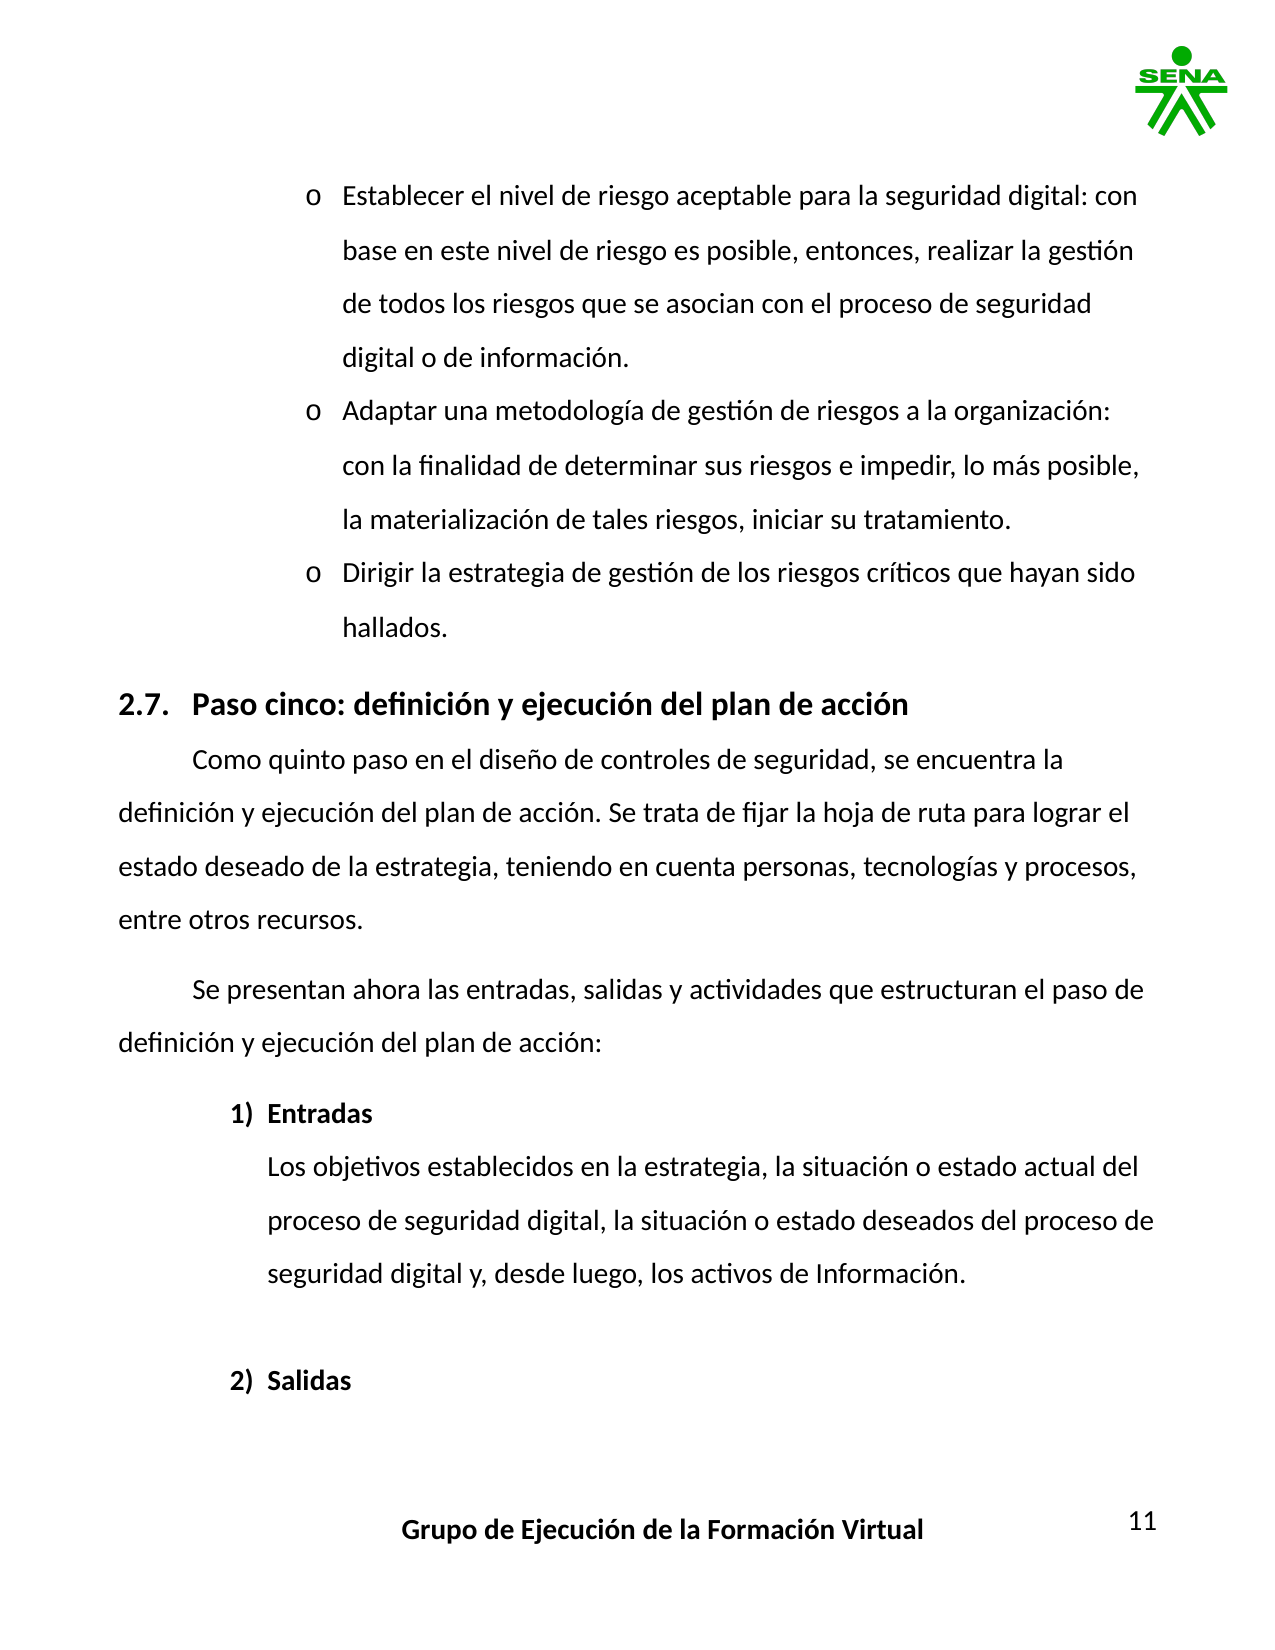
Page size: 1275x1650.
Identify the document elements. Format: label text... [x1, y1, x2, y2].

subtitle Paso cinco: definición y ejecución del plan de acción [118, 683, 1157, 724]
text Se presentan ahora las entradas, salidas y actividades que estructuran el paso de definición y ejecución del plan de acción: [118, 971, 1157, 1060]
list Los objetivos establecidos en la estrategia, la situación o estado actual del proceso de seguridad digital, la situación o estado deseados del proceso de seguridad digital y, desde luego, los activos de Información. [267, 1148, 1157, 1291]
picture [1135, 46, 1228, 136]
text Como quinto paso en el diseño de controles de seguridad, se encuentra la definición y ejecución del plan de acción. Se trata de fijar la hoja de ruta para lograr el estado deseado de la estrategia, teniendo en cuenta personas, tecnologías y procesos, entre otros recursos. [118, 741, 1157, 937]
list Establecer el nivel de riesgo aceptable para la seguridad digital: con base en este nivel de riesgo es posible, entonces, realizar la gestión de todos los riesgos que se asocian con el proceso de seguridad digital o de información. [304, 177, 1157, 374]
list Salidas [229, 1362, 1157, 1397]
list Adaptar una metodología de gestión de riesgos a la organización: con la finalidad de determinar sus riesgos e impedir, lo más posible, la materialización de tales riesgos, iniciar su tratamiento. [304, 392, 1157, 536]
list Dirigir la estrategia de gestión de los riesgos críticos que hayan sido hallados. [304, 554, 1157, 645]
list Entradas [229, 1095, 1157, 1130]
